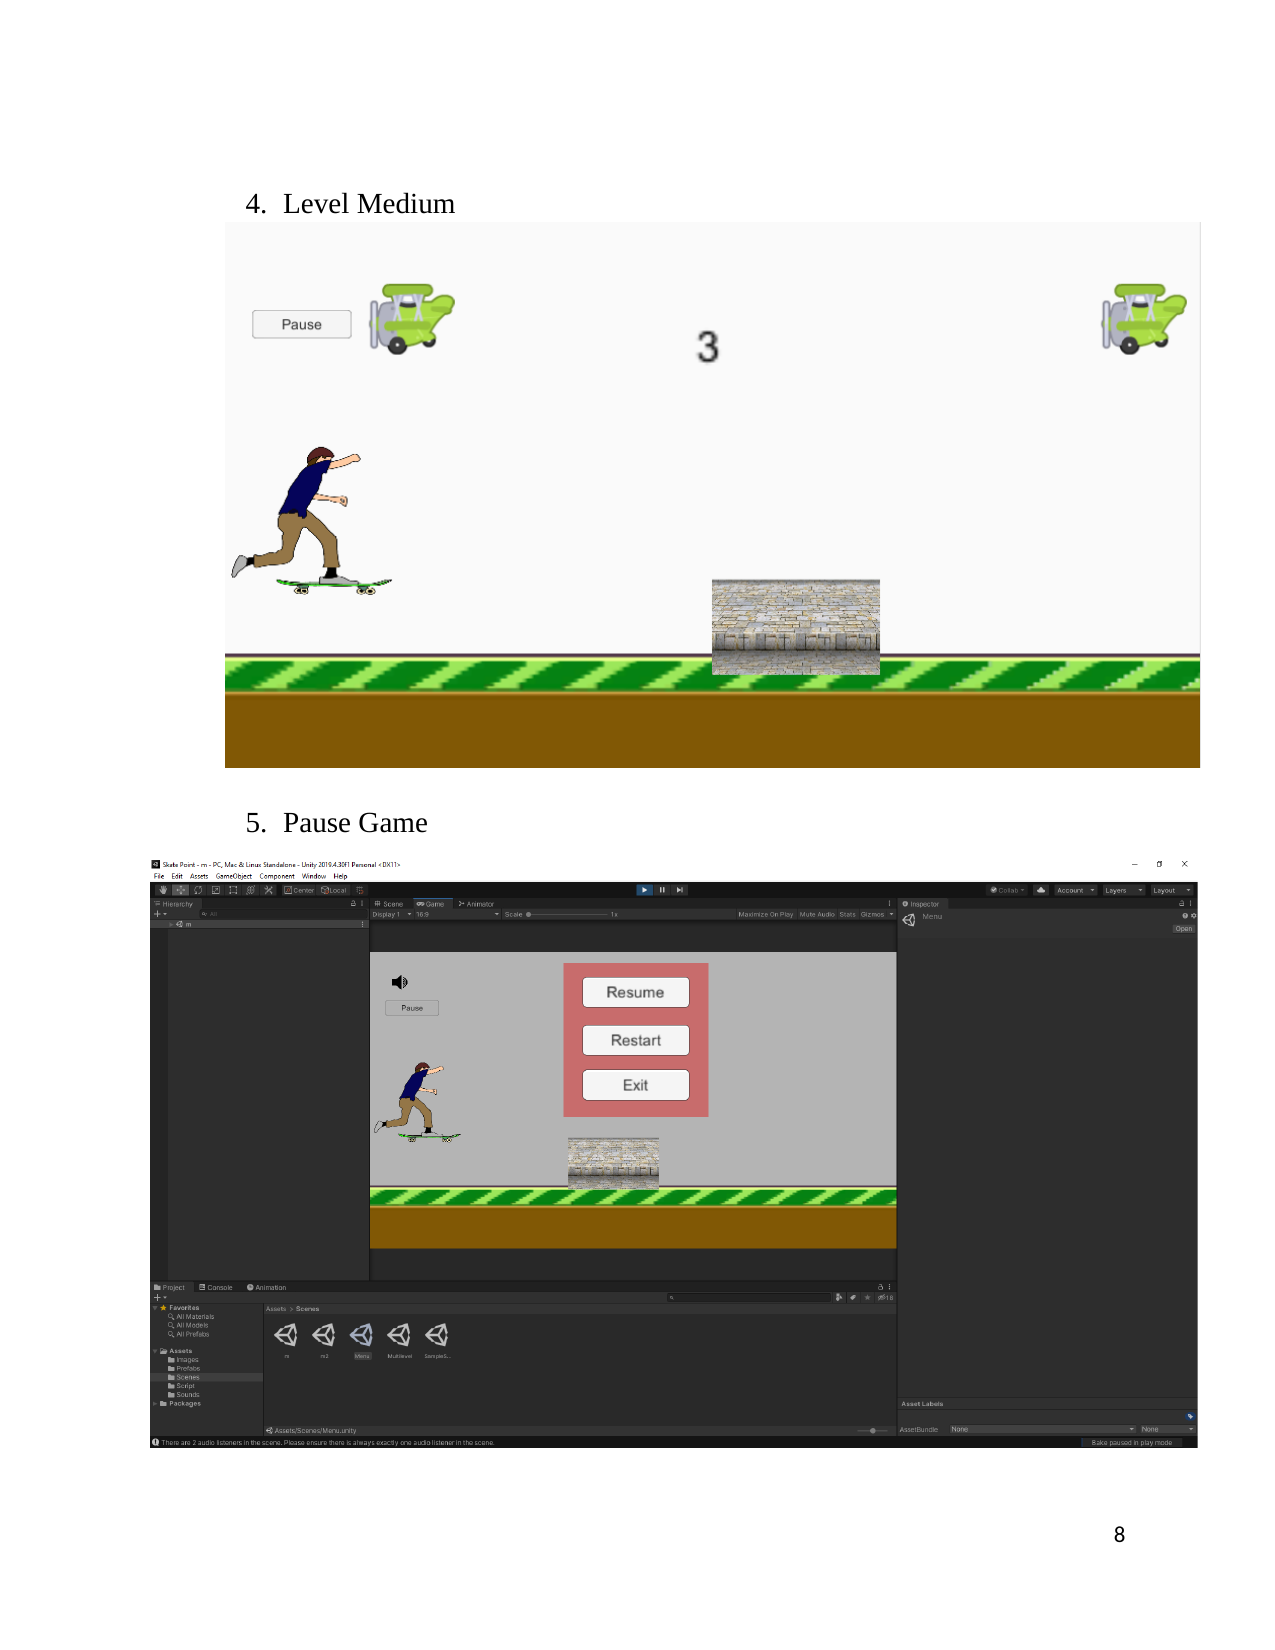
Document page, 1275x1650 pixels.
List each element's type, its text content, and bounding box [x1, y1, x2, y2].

list Level Medium [245, 186, 1125, 220]
picture [150, 858, 1198, 1448]
list Pause Game [245, 806, 1125, 839]
picture [225, 222, 1200, 768]
